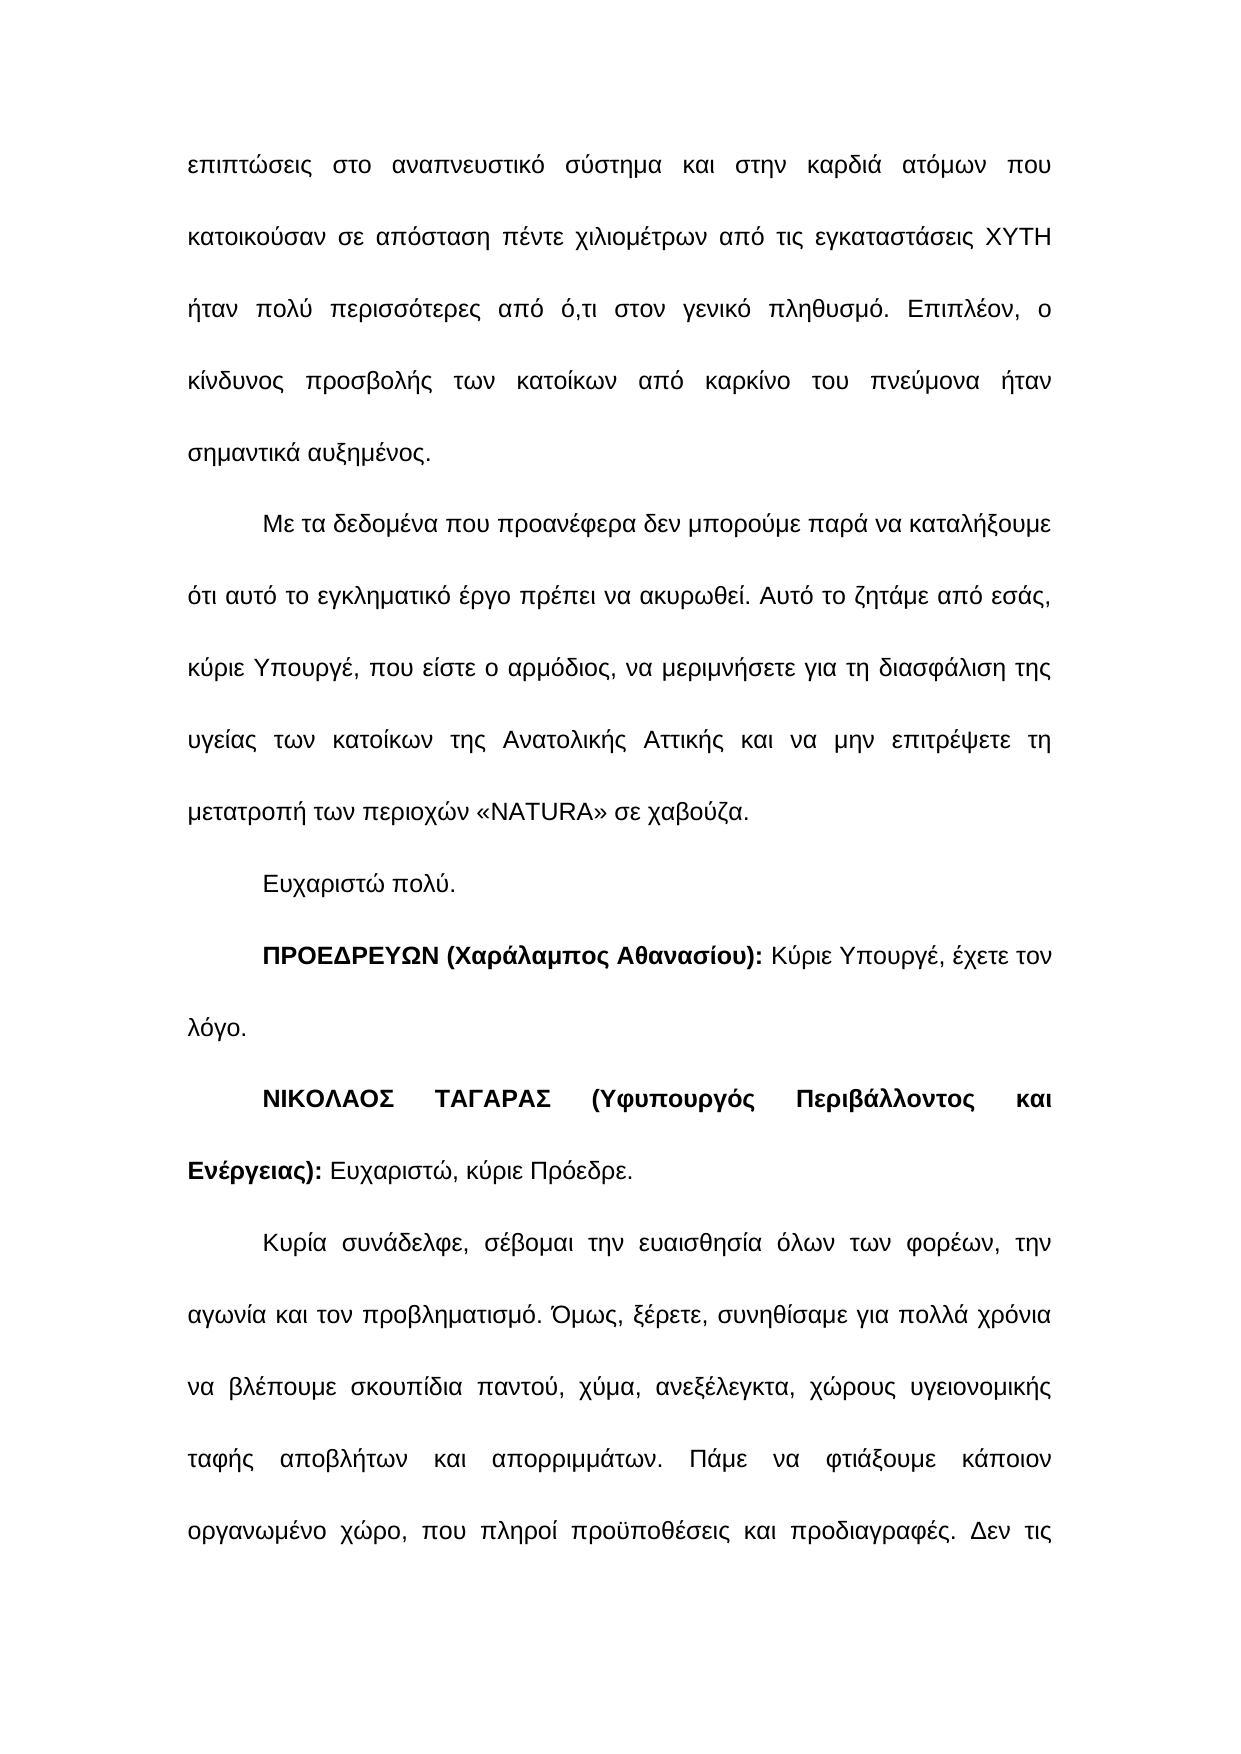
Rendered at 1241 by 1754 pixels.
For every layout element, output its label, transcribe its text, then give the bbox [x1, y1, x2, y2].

text ΝΙΚΟΛΑΟΣ ΤΑΓΑΡΑΣ (Υφυπουργός Περιβάλλοντος και Ενέργειας): Ευχαριστώ, κύριε Πρόεδρε. [187, 1084, 1053, 1185]
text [187, 1228, 1053, 1544]
text Με τα δεδομένα που προανέφερα δεν μπορούμε παρά να καταλήξουμε ότι αυτό το εγκληματικό έργο πρέπει να ακυρωθεί. Αυτό το ζητάμε από εσάς, κύριε Υπουργέ, που είστε ο αρμόδιος, να μεριμνήσετε για τη διασφάλιση της υγείας των κατοίκων της Ανατολικής Αττικής και να μην επιτρέψετε τη μετατροπή των περιοχών «NATURA» σε χαβούζα. [187, 509, 1053, 826]
text Ευχαριστώ πολύ. [187, 869, 1053, 897]
text ΠΡΟΕΔΡΕΥΩΝ (Χαράλαμπος Αθανασίου): Κύριε Υπουργέ, έχετε τον λόγο. [187, 941, 1053, 1041]
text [187, 150, 1053, 466]
